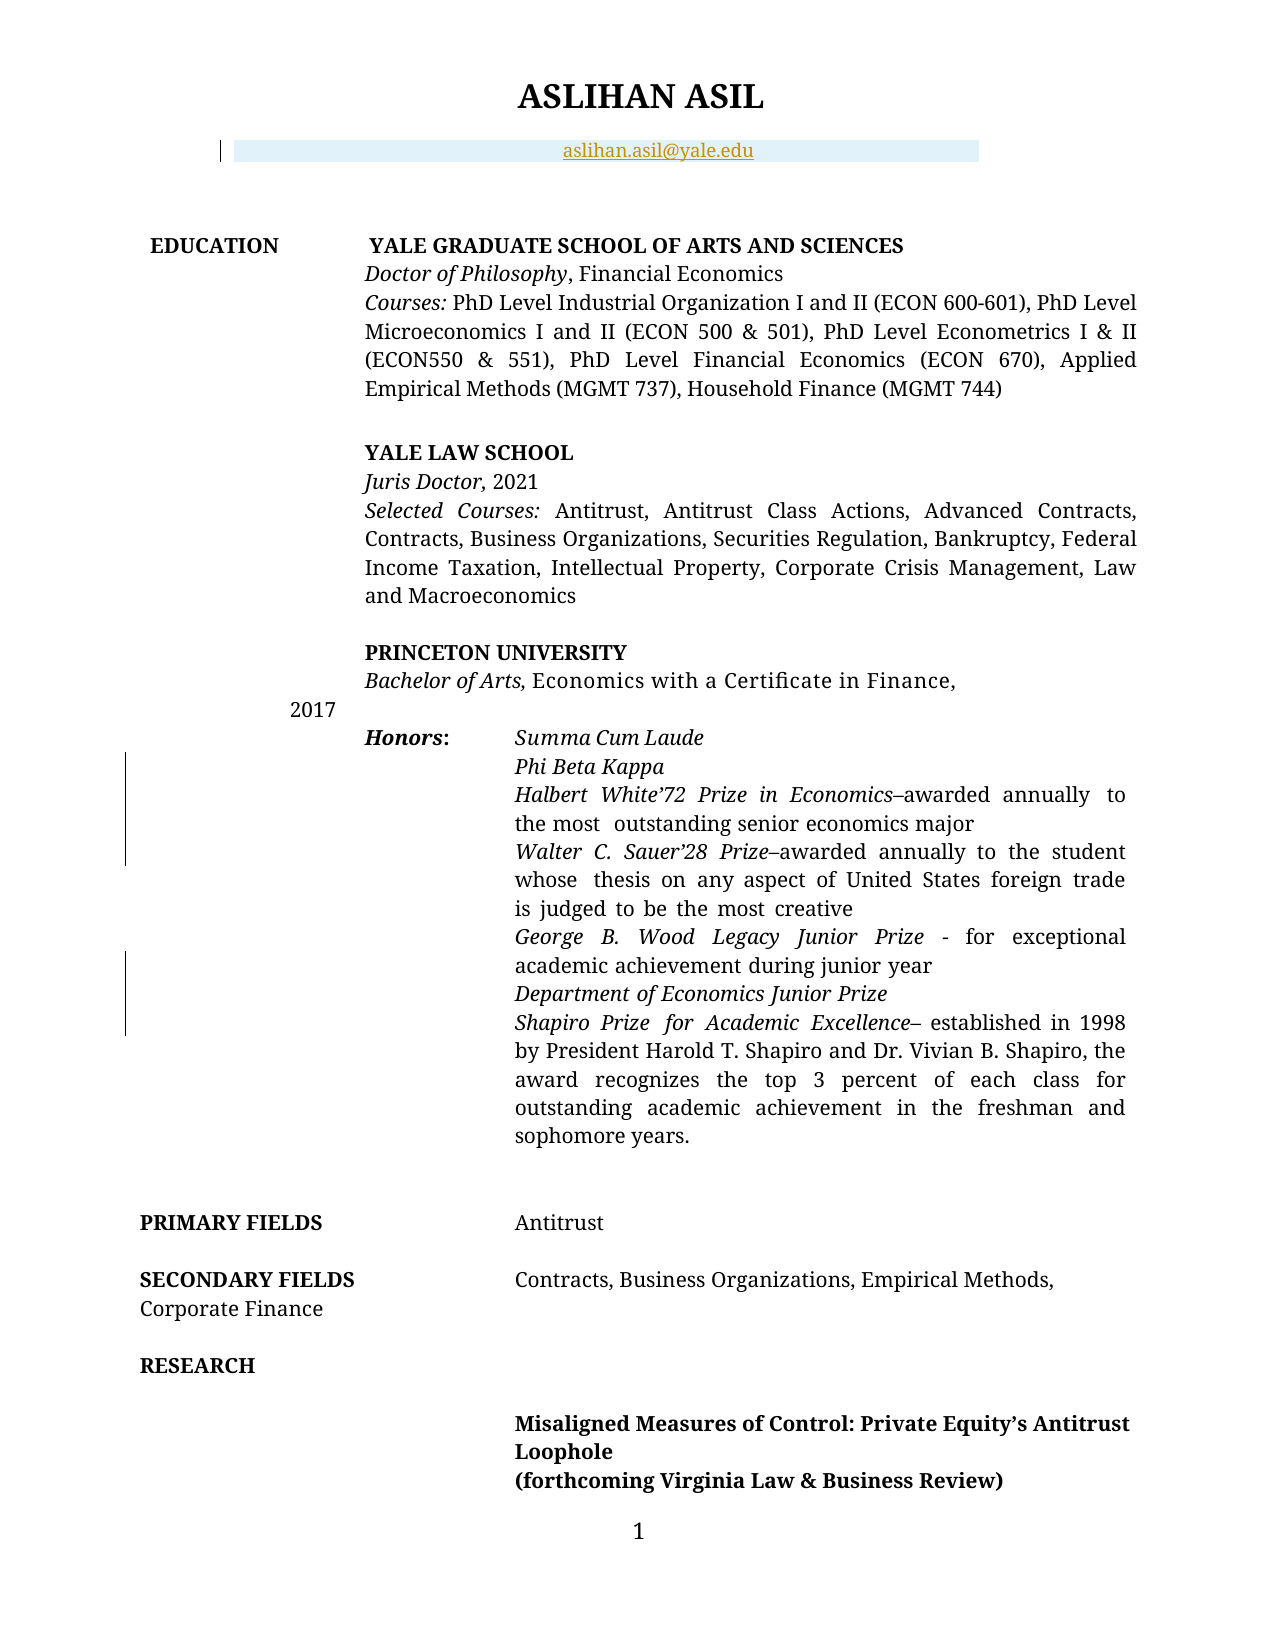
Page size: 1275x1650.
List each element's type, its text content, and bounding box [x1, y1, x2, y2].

text Phi Beta Kappa [439, 752, 1126, 780]
text Juris Doctor, 2021 [306, 467, 1137, 496]
text PRIMARY FIELDS Antitrust [139, 1208, 1137, 1236]
text Selected Courses: Antitrust, Antitrust Class Actions, Advanced Contracts, Contracts, Business Organizations, Securities Regulation, Bankruptcy, Federal Income Taxation, Intellectual Property, Corporate Crisis Management, Law and Macroeconomics [364, 496, 1137, 610]
text Halbert White’72 Prize in Economics–awarded annually to the most outstanding senior economics major [514, 780, 1126, 837]
text Shapiro Prize for Academic Excellence– established in 1998 by President Harold T. Shapiro and Dr. Vivian B. Shapiro, the award recognizes the top 3 percent of each class for outstanding academic achievement in the freshman and sophomore years. [514, 1008, 1126, 1150]
text Honors: Summa Cum Laude [156, 723, 1126, 752]
text RESEARCH [139, 1351, 1137, 1380]
text Doctor of Philosophy, Financial Economics [306, 259, 1137, 288]
text ASLIHAN ASIL [144, 73, 1137, 118]
text Bachelor of Arts, Economics with a Certificate in Finance, 2017 [289, 667, 1005, 723]
text Misaligned Measures of Control: Private Equity’s Antitrust Loophole [514, 1409, 1137, 1466]
subtitle EDUCATION YALE GRADUATE SCHOOL OF ARTS AND SCIENCES [150, 231, 1137, 259]
text George B. Wood Legacy Junior Prize - for exceptional academic achievement during junior year [514, 922, 1126, 979]
text Department of Economics Junior Prize [439, 979, 1126, 1008]
text Walter C. Sauer’28 Prize–awarded annually to the student whose thesis on any aspect of United States foreign trade is judged to be the most creative [514, 837, 1126, 922]
text Courses: PhD Level Industrial Organization I and II (ECON 600-601), PhD Level Microeconomics I and II (ECON 500 & 501), PhD Level Econometrics I & II (ECON550 & 551), PhD Level Financial Economics (ECON 670), Applied Empirical Methods (MGMT 737), Household Finance (MGMT 744) [364, 288, 1137, 402]
text (forthcoming Virginia Law & Business Review) [514, 1466, 1137, 1494]
text SECONDARY FIELDS Contracts, Business Organizations, Empirical Methods, Corporate Finance [139, 1265, 1137, 1322]
subtitle PRINCETON UNIVERSITY [306, 638, 1137, 667]
subtitle YALE LAW SCHOOL [300, 438, 1137, 467]
